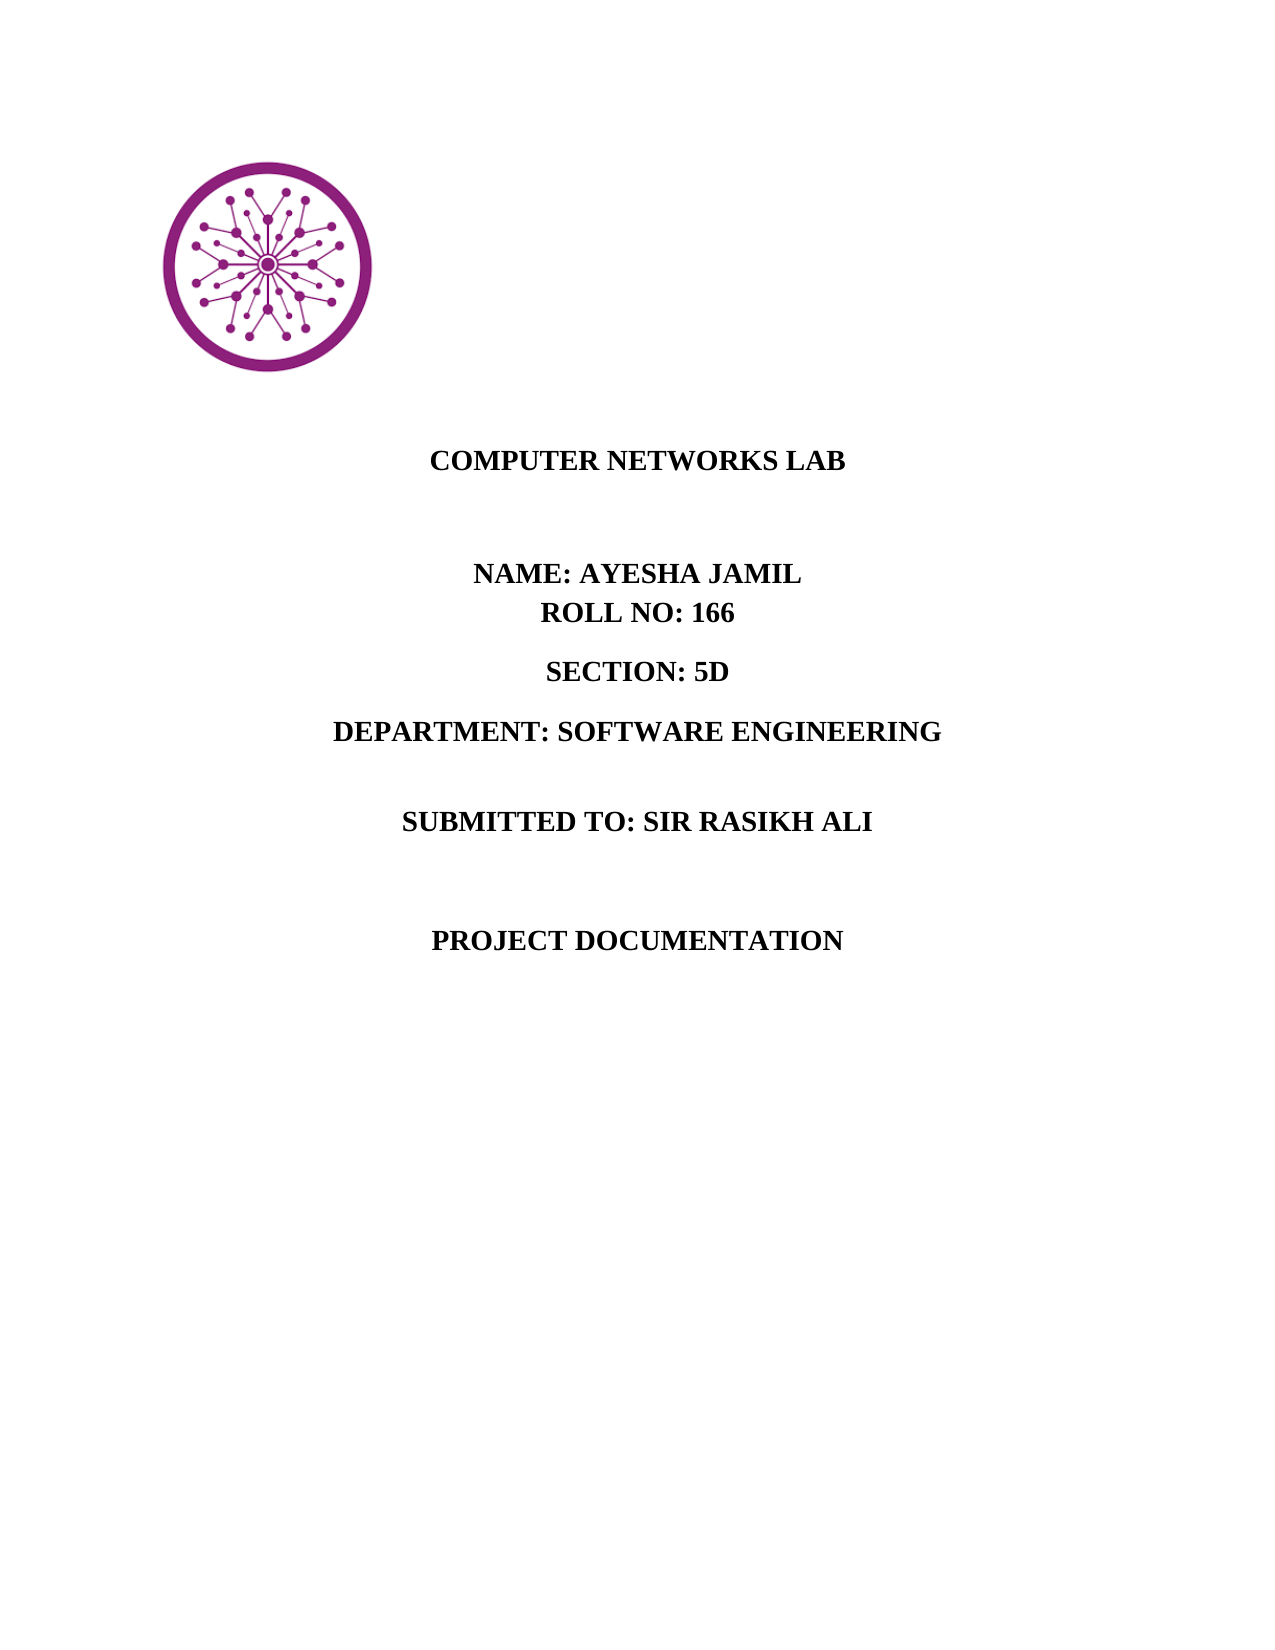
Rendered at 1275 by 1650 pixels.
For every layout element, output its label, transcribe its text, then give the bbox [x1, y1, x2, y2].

text DEPARTMENT: SOFTWARE ENGINEERING [150, 714, 1125, 779]
text PROJECT DOCUMENTATION [150, 923, 1125, 957]
text SECTION: 5D [150, 654, 1125, 688]
text NAME: AYESHA JAMIL ROLL NO: 166 [150, 556, 1125, 628]
text COMPUTER NETWORKS LAB [150, 409, 1125, 477]
picture [150, 150, 385, 385]
text SUBMITTED TO: SIR RASIKH ALI [150, 804, 1125, 838]
